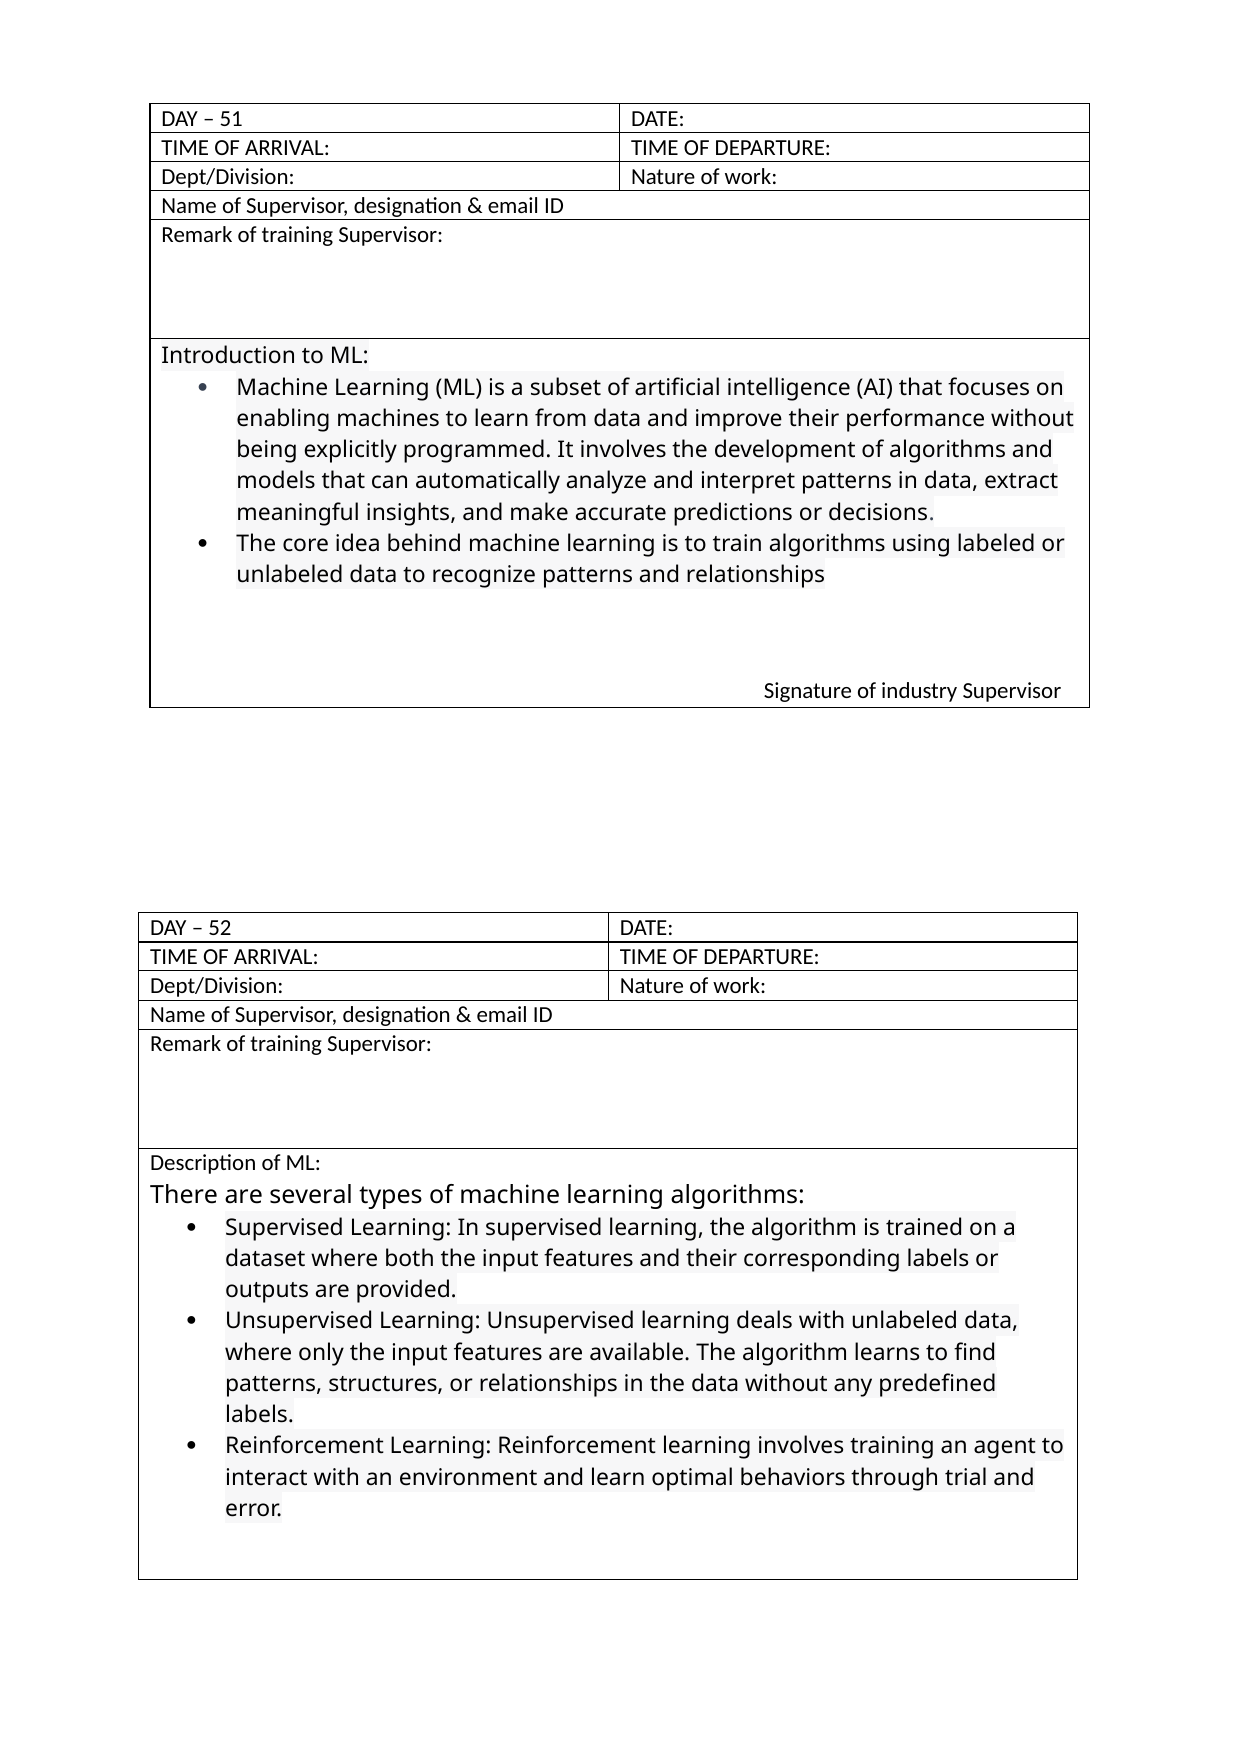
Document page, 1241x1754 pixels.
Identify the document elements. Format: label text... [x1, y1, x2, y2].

table_header DAY – 52 [139, 913, 608, 941]
table_cell Nature of work: [609, 971, 1077, 999]
table_cell TIME OF DEPARTURE: [609, 943, 1077, 970]
table_cell Introduction to ML: Machine Learning (ML) is a subset of artificial intelligence (AI) that focuses on enabling machines to learn from data and improve their performance without being explicitly programmed. It involves the development of algorithms and models that can automatically analyze and interpret patterns in data, extract meaningful insights, and make accurate predictions or decisions. The core idea behind machine learning is to train algorithms using labeled or unlabeled data to recognize patterns and relationships Signature of industry Supervisor [151, 339, 1089, 707]
table_header DATE: [620, 104, 1089, 132]
table_cell Dept/Division: [139, 971, 608, 999]
table_cell Dept/Division: [151, 162, 619, 190]
table_header DATE: [609, 913, 1077, 941]
table_cell Nature of work: [620, 162, 1089, 190]
table_cell TIME OF ARRIVAL: [139, 943, 608, 970]
table_cell Remark of training Supervisor: [139, 1030, 1077, 1147]
table_cell Name of Supervisor, designation & email ID [151, 191, 1089, 219]
table_cell Name of Supervisor, designation & email ID [139, 1001, 1077, 1028]
table_header DAY – 51 [151, 104, 619, 132]
table_cell TIME OF DEPARTURE: [620, 133, 1089, 161]
table_cell Remark of training Supervisor: [151, 220, 1089, 338]
table_cell TIME OF ARRIVAL: [151, 133, 619, 161]
